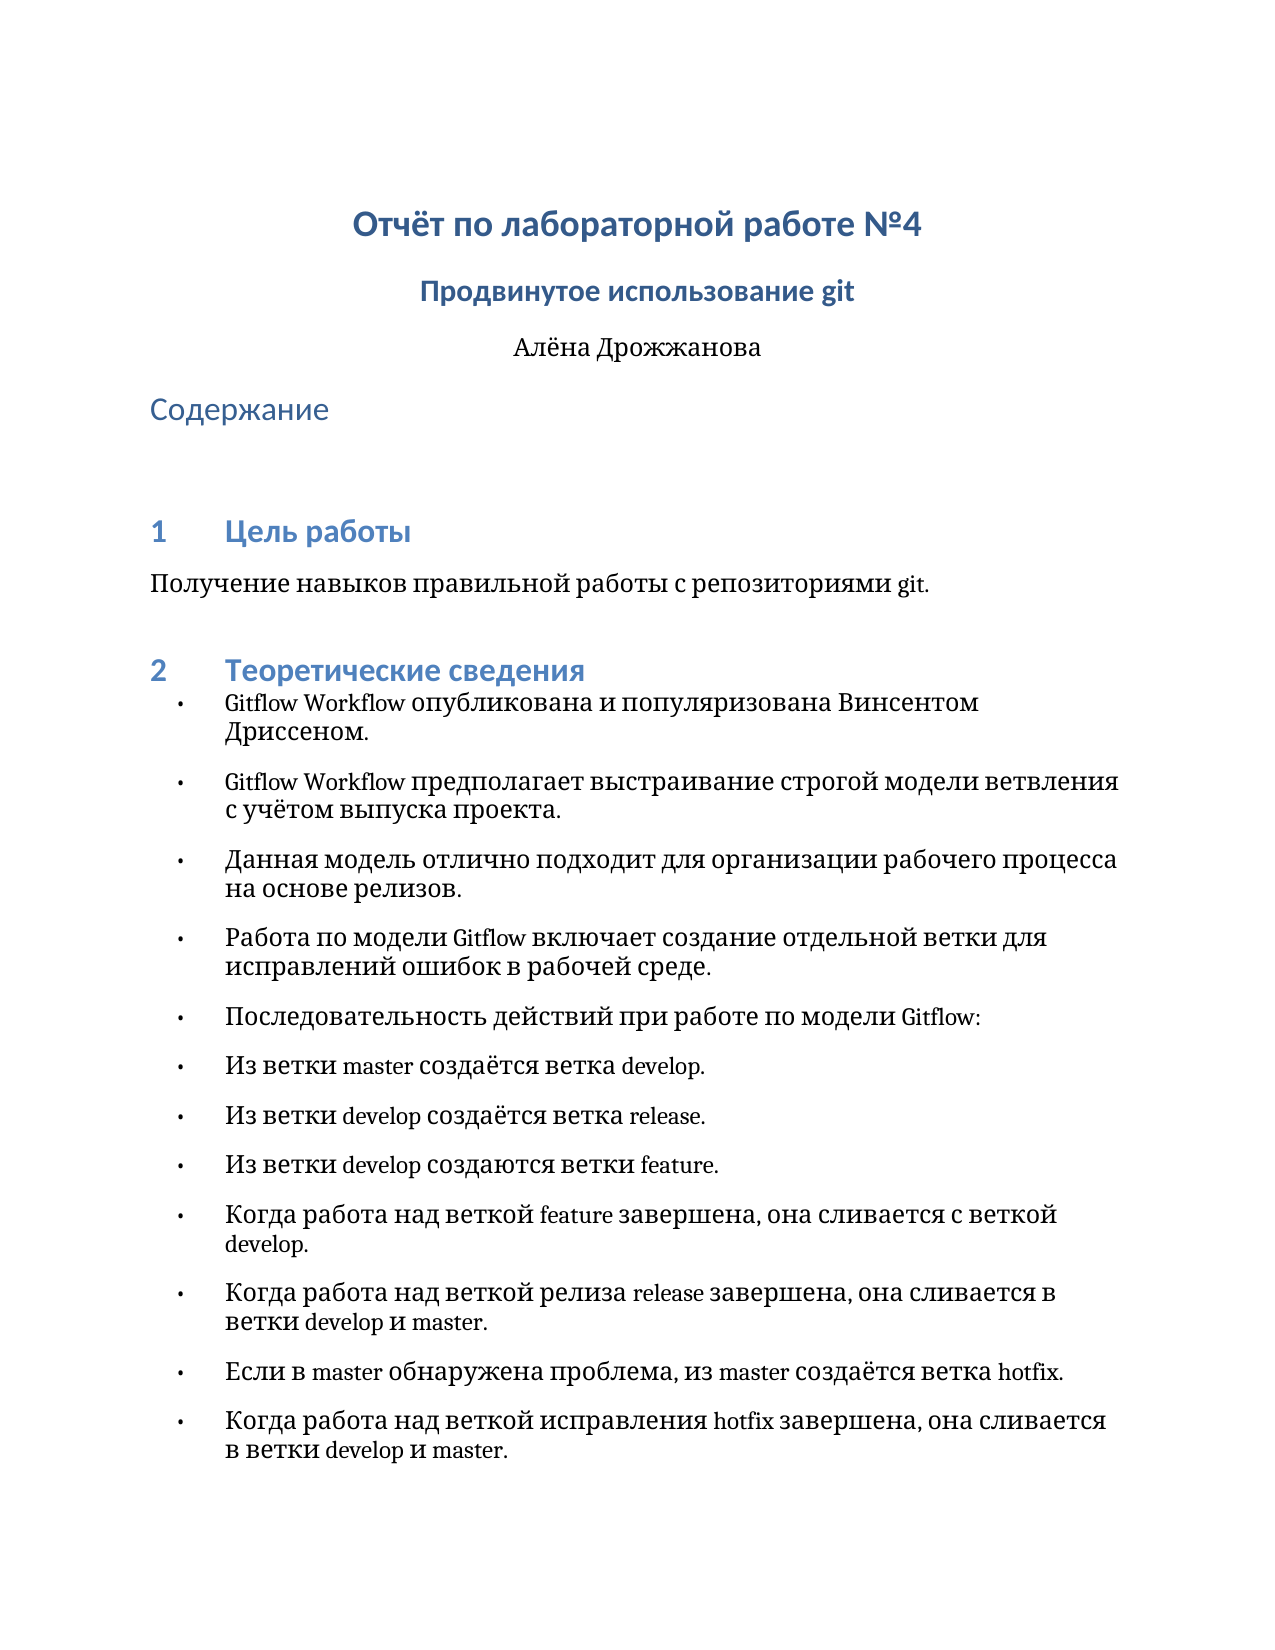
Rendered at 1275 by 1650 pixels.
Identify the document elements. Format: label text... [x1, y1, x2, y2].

list Если в master обнаружена проблема, из master создаётся ветка hotfix. [175, 1358, 1125, 1386]
text Получение навыков правильной работы с репозиториями git. [150, 570, 1125, 599]
list Из ветки develop создаются ветки feature. [175, 1151, 1125, 1180]
subtitle 1 Цель работы [150, 510, 1125, 551]
list Последовательность действий при работе по модели Gitflow: [175, 1003, 1125, 1031]
subtitle 2 Теоретические сведения [150, 649, 1125, 689]
list Из ветки master создаётся ветка develop. [175, 1052, 1125, 1081]
list Когда работа над веткой исправления hotfix завершена, она сливается в ветки develop и master. [175, 1407, 1125, 1465]
list Когда работа над веткой релиза release завершена, она сливается в ветки develop и master. [175, 1279, 1125, 1337]
subtitle Продвинутое использование git [150, 271, 1125, 309]
list Работа по модели Gitflow включает создание отдельной ветки для исправлений ошибок в рабочей среде. [175, 924, 1125, 982]
list Когда работа над веткой feature завершена, она сливается с веткой develop. [175, 1201, 1125, 1258]
list Данная модель отлично подходит для организации рабочего процесса на основе релизов. [175, 846, 1125, 903]
title Отчёт по лабораторной работе №4 [150, 200, 1125, 246]
list Gitflow Workflow предполагает выстраивание строгой модели ветвления с учётом выпуска проекта. [175, 768, 1125, 825]
list Из ветки develop создаётся ветка release. [175, 1102, 1125, 1131]
text Алёна Дрожжанова [150, 334, 1125, 363]
list Gitflow Workflow опубликована и популяризована Винсентом Дриссеном. [175, 689, 1125, 747]
